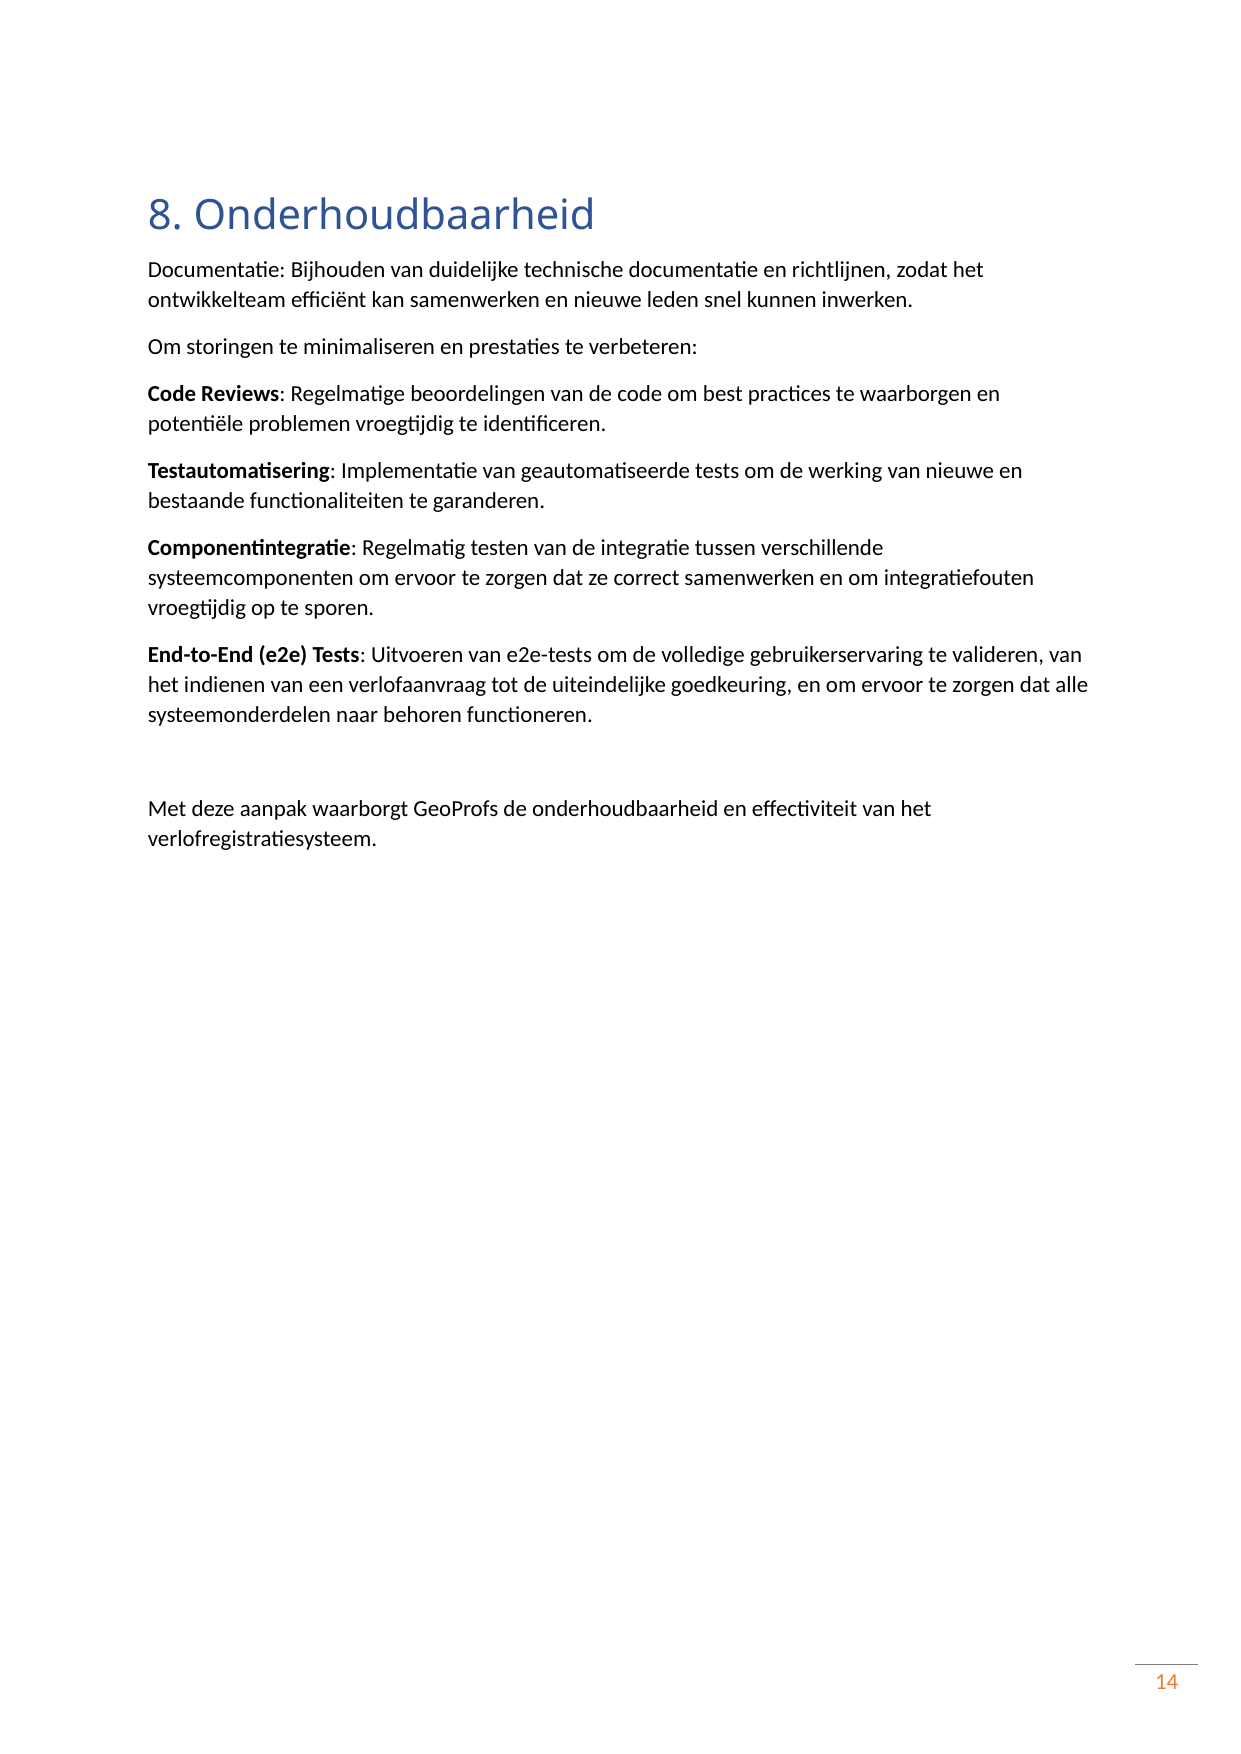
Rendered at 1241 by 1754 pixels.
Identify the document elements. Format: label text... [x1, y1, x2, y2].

text Componentintegratie: Regelmatig testen van de integratie tussen verschillende systeemcomponenten om ervoor te zorgen dat ze correct samenwerken en om integratiefouten vroegtijdig op te sporen. [148, 533, 1093, 621]
text End-to-End (e2e) Tests: Uitvoeren van e2e-tests om de volledige gebruikerservaring te valideren, van het indienen van een verlofaanvraag tot de uiteindelijke goedkeuring, en om ervoor te zorgen dat alle systeemonderdelen naar behoren functioneren. [148, 640, 1093, 728]
subtitle 8. Onderhoudbaarheid [148, 185, 1093, 242]
text Om storingen te minimaliseren en prestaties te verbeteren: [148, 332, 1093, 360]
text Testautomatisering: Implementatie van geautomatiseerde tests om de werking van nieuwe en bestaande functionaliteiten te garanderen. [148, 456, 1093, 514]
text Documentatie: Bijhouden van duidelijke technische documentatie en richtlijnen, zodat het ontwikkelteam efficiënt kan samenwerken en nieuwe leden snel kunnen inwerken. [148, 255, 1093, 313]
text Code Reviews: Regelmatige beoordelingen van de code om best practices te waarborgen en potentiële problemen vroegtijdig te identificeren. [148, 379, 1093, 437]
text Met deze aanpak waarborgt GeoProfs de onderhoudbaarheid en effectiviteit van het verlofregistratiesysteem. [148, 794, 1093, 852]
